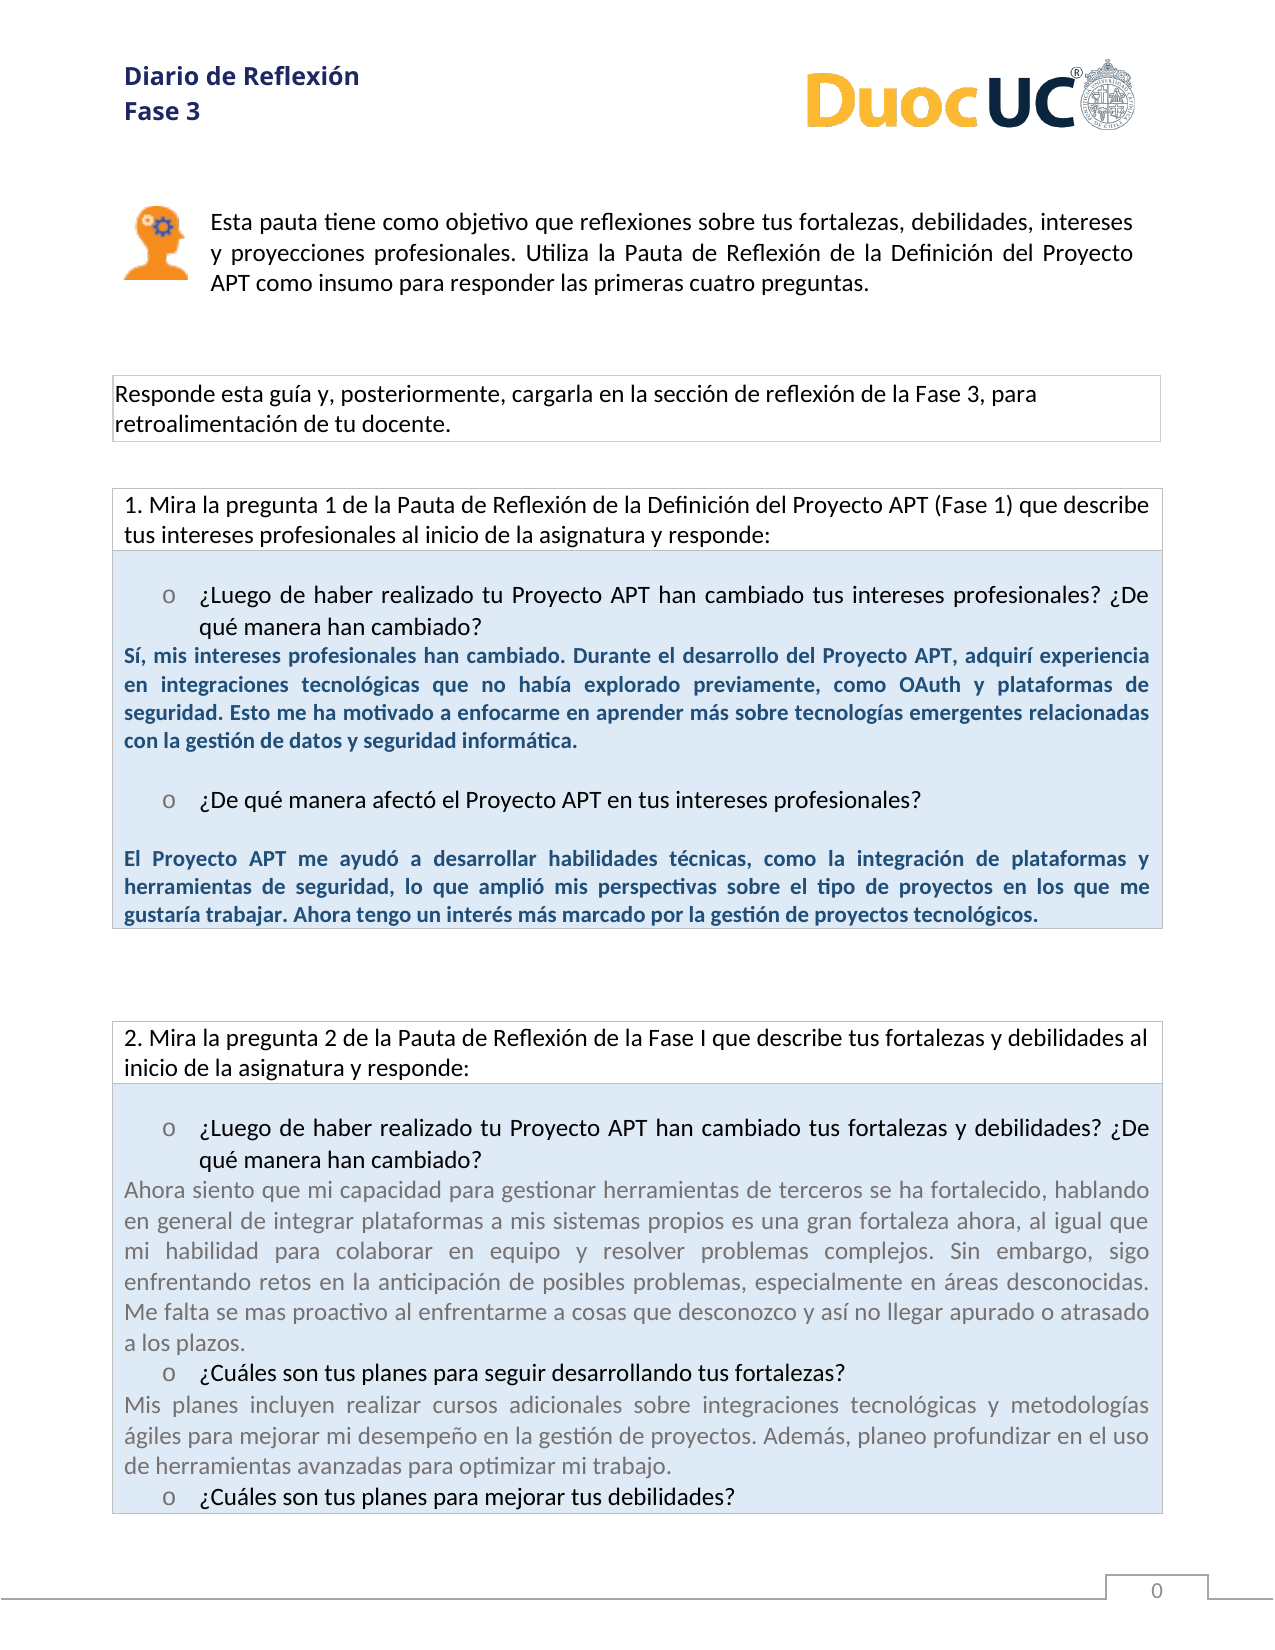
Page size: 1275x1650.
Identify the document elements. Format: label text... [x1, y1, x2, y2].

table_header 1. Mira la pregunta 1 de la Pauta de Reflexión de la Definición del Proyecto APT (Fase 1) que describe tus intereses profesionales al inicio de la asignatura y responde: [113, 489, 1162, 550]
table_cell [113, 1084, 1162, 1513]
table_header 2. Mira la pregunta 2 de la Pauta de Reflexión de la Fase I que describe tus fortalezas y debilidades al inicio de la asignatura y responde: [113, 1022, 1162, 1083]
picture [807, 59, 1135, 130]
table_header Responde esta guía y, posteriormente, cargarla en la sección de reflexión de la Fase 3, para retroalimentación de tu docente. [114, 376, 1160, 441]
table_header [112, 207, 199, 344]
table_cell ¿Luego de haber realizado tu Proyecto APT han cambiado tus intereses profesionales? ¿De qué manera han cambiado? Sí, mis intereses profesionales han cambiado. Durante el desarrollo del Proyecto APT, adquirí experiencia en integraciones tecnológicas que no había explorado previamente, como OAuth y plataformas de seguridad. Esto me ha motivado a enfocarme en aprender más sobre tecnologías emergentes relacionadas con la gestión de datos y seguridad informática. ¿De qué manera afectó el Proyecto APT en tus intereses profesionales? El Proyecto APT me ayudó a desarrollar habilidades técnicas, como la integración de plataformas y herramientas de seguridad, lo que amplió mis perspectivas sobre el tipo de proyectos en los que me gustaría trabajar. Ahora tengo un interés más marcado por la gestión de proyectos tecnológicos. [113, 551, 1162, 928]
table_header Esta pauta tiene como objetivo que reflexiones sobre tus fortalezas, debilidades, intereses y proyecciones profesionales. Utiliza la Pauta de Reflexión de la Definición del Proyecto APT como insumo para responder las primeras cuatro preguntas. [199, 207, 1146, 344]
